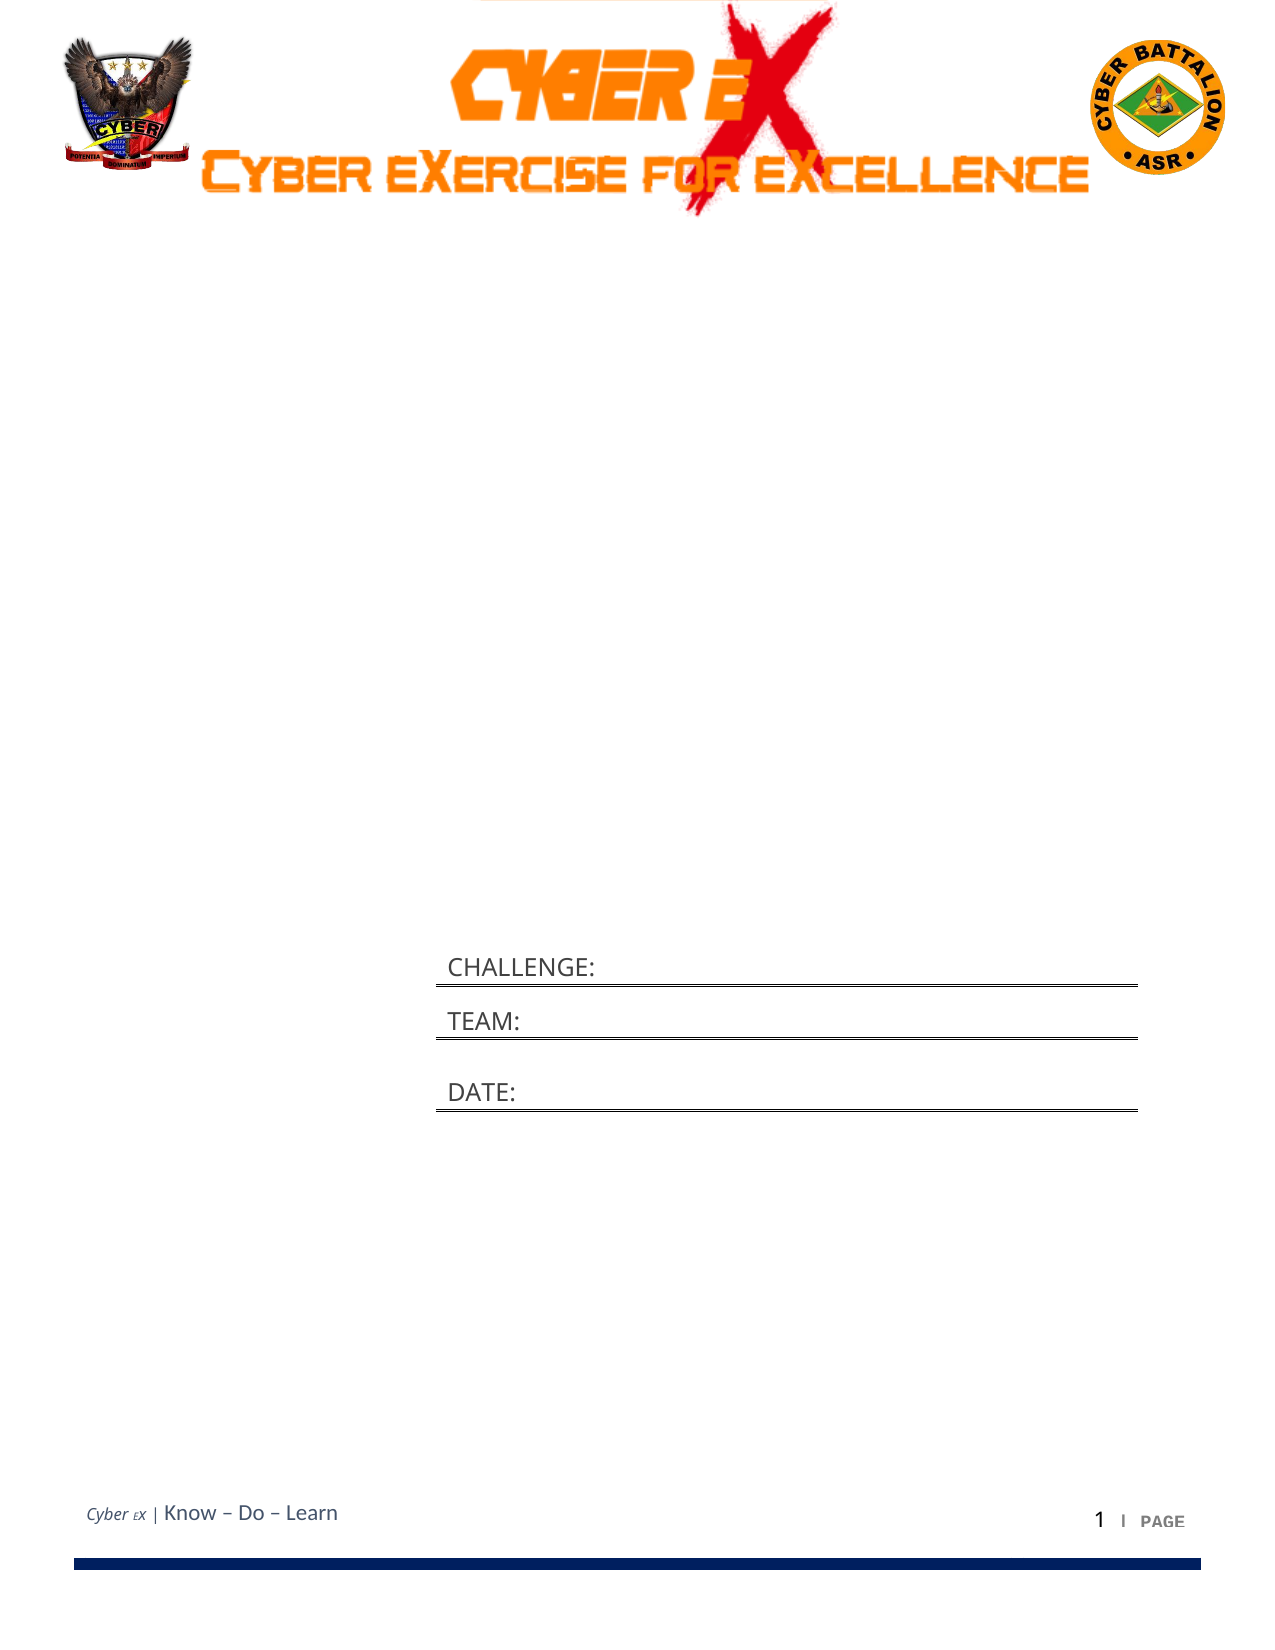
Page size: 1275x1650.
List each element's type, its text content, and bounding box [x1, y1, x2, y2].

table_cell DATE: [436, 1040, 1138, 1108]
table_cell TEAM: [436, 987, 1138, 1037]
table_header CHALLENGE: [436, 931, 1138, 984]
picture [61, 0, 1226, 219]
